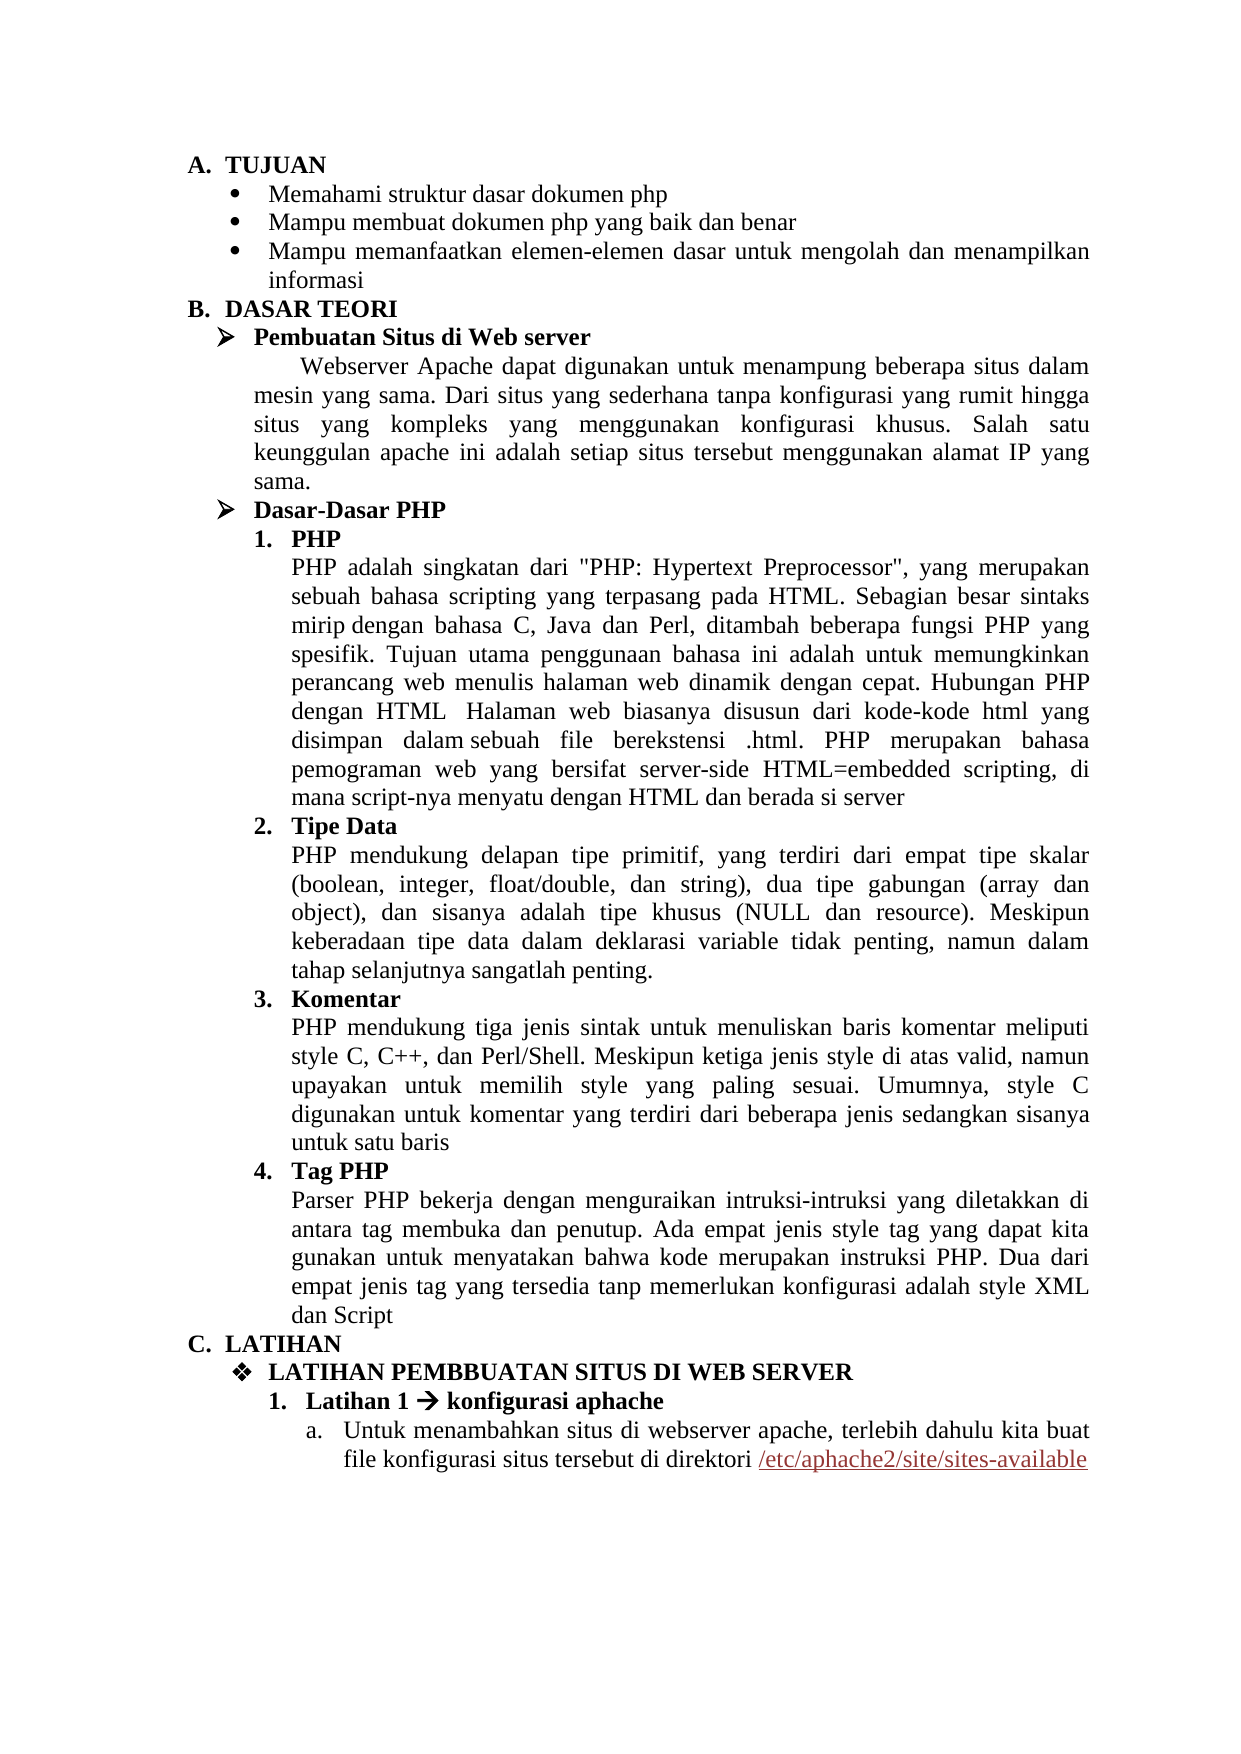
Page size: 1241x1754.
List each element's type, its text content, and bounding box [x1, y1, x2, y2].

list Memahami struktur dasar dokumen php [231, 179, 1090, 207]
list Webserver Apache dapat digunakan untuk menampung beberapa situs dalam mesin yang sama. Dari situs yang sederhana tanpa konfigurasi yang rumit hingga situs yang kompleks yang menggunakan konfigurasi khusus. Salah satu keunggulan apache ini adalah setiap situs tersebut menggunakan alamat IP yang sama. [253, 351, 1090, 495]
list Mampu membuat dokumen php yang baik dan benar [231, 207, 1090, 236]
list Latihan 1 konfigurasi aphache [268, 1386, 1090, 1415]
list DASAR TEORI [187, 294, 1090, 322]
list TUJUAN [187, 150, 1090, 179]
list LATIHAN [187, 1329, 1090, 1357]
list PHP [253, 524, 1090, 552]
list PHP adalah singkatan dari "PHP: Hypertext Preprocessor", yang merupakan sebuah bahasa scripting yang terpasang pada HTML. Sebagian besar sintaks mirip dengan bahasa C, Java dan Perl, ditambah beberapa fungsi PHP yang spesifik. Tujuan utama penggunaan bahasa ini adalah untuk memungkinkan perancang web menulis halaman web dinamik dengan cepat. Hubungan PHP dengan HTML Halaman web biasanya disusun dari kode-kode html yang disimpan dalam sebuah file berekstensi .html. PHP merupakan bahasa pemograman web yang bersifat server-side HTML=embedded scripting, di mana script-nya menyatu dengan HTML dan berada si server [291, 667, 1090, 725]
list Dasar-Dasar PHP [216, 495, 1090, 524]
list Mampu memanfaatkan elemen-elemen dasar untuk mengolah dan menampilkan informasi [231, 236, 1090, 294]
list LATIHAN PEMBBUATAN SITUS DI WEB SERVER [231, 1357, 1090, 1386]
list Pembuatan Situs di Web server [216, 322, 1090, 351]
list Komentar [253, 984, 1090, 1012]
list Untuk menambahkan situs di webserver apache, terlebih dahulu kita buat file konfigurasi situs tersebut di direktori /etc/aphache2/site/sites-available [306, 1415, 1090, 1472]
list Parser PHP bekerja dengan menguraikan intruksi-intruksi yang diletakkan di antara tag membuka dan penutup. Ada empat jenis style tag yang dapat kita gunakan untuk menyatakan bahwa kode merupakan instruksi PHP. Dua dari empat jenis tag yang tersedia tanp memerlukan konfigurasi adalah style XML dan Script [291, 1185, 1090, 1329]
list PHP mendukung delapan tipe primitif, yang terdiri dari empat tipe skalar (boolean, integer, float/double, dan string), dua tipe gabungan (array dan object), dan sisanya adalah tipe khusus (NULL dan resource). Meskipun keberadaan tipe data dalam deklarasi variable tidak penting, namun dalam tahap selanjutnya sangatlah penting. [291, 840, 1090, 984]
list PHP mendukung tiga jenis sintak untuk menuliskan baris komentar meliputi style C, C++, dan Perl/Shell. Meskipun ketiga jenis style di atas valid, namun upayakan untuk memilih style yang paling sesuai. Umumnya, style C digunakan untuk komentar yang terdiri dari beberapa jenis sedangkan sisanya untuk satu baris [291, 1012, 1090, 1156]
list PHP adalah singkatan dari "PHP: Hypertext Preprocessor", yang merupakan sebuah bahasa scripting yang terpasang pada HTML. Sebagian besar sintaks mirip dengan bahasa C, Java dan Perl, ditambah beberapa fungsi PHP yang spesifik. Tujuan utama penggunaan bahasa ini adalah untuk memungkinkan perancang web menulis halaman web dinamik dengan cepat. Hubungan PHP dengan HTML Halaman web biasanya disusun dari kode-kode html yang disimpan dalam sebuah file berekstensi .html. PHP merupakan bahasa pemograman web yang bersifat server-side HTML=embedded scripting, di mana script-nya menyatu dengan HTML dan berada si server [291, 754, 1090, 811]
list Tipe Data [253, 811, 1090, 840]
list Tag PHP [253, 1156, 1090, 1185]
